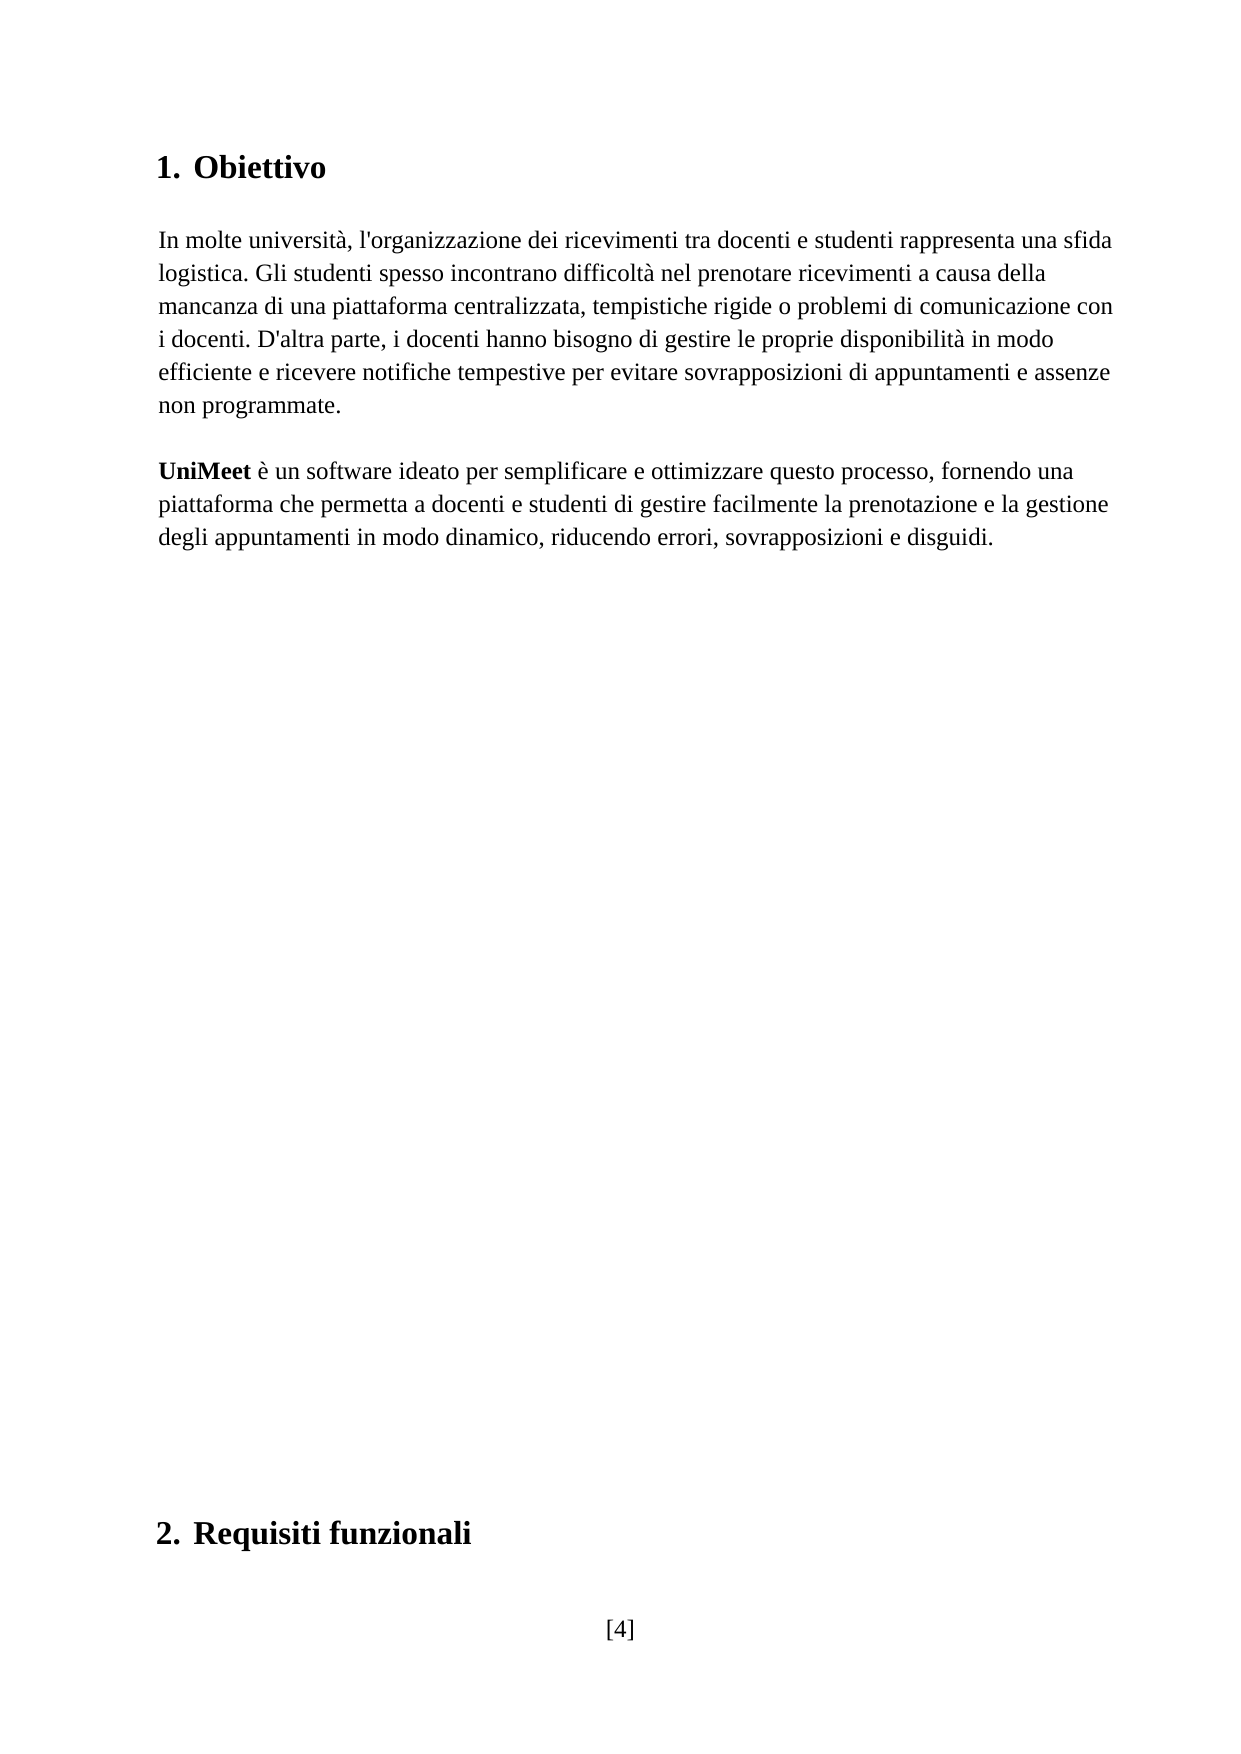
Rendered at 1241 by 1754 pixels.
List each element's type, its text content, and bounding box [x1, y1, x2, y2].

text UniMeet è un software ideato per semplificare e ottimizzare questo processo, fornendo una piattaforma che permetta a docenti e studenti di gestire facilmente la prenotazione e la gestione degli appuntamenti in modo dinamico, riducendo errori, sovrapposizioni e disguidi. [158, 456, 1122, 551]
list Requisiti funzionali [156, 1513, 1122, 1551]
text In molte università, l'organizzazione dei ricevimenti tra docenti e studenti rappresenta una sfida logistica. Gli studenti spesso incontrano difficoltà nel prenotare ricevimenti a causa della mancanza di una piattaforma centralizzata, tempistiche rigide o problemi di comunicazione con i docenti. D'altra parte, i docenti hanno bisogno di gestire le proprie disponibilità in modo efficiente e ricevere notifiche tempestive per evitare sovrapposizioni di appuntamenti e assenze non programmate. [158, 225, 1122, 418]
list Obiettivo [156, 148, 1122, 186]
